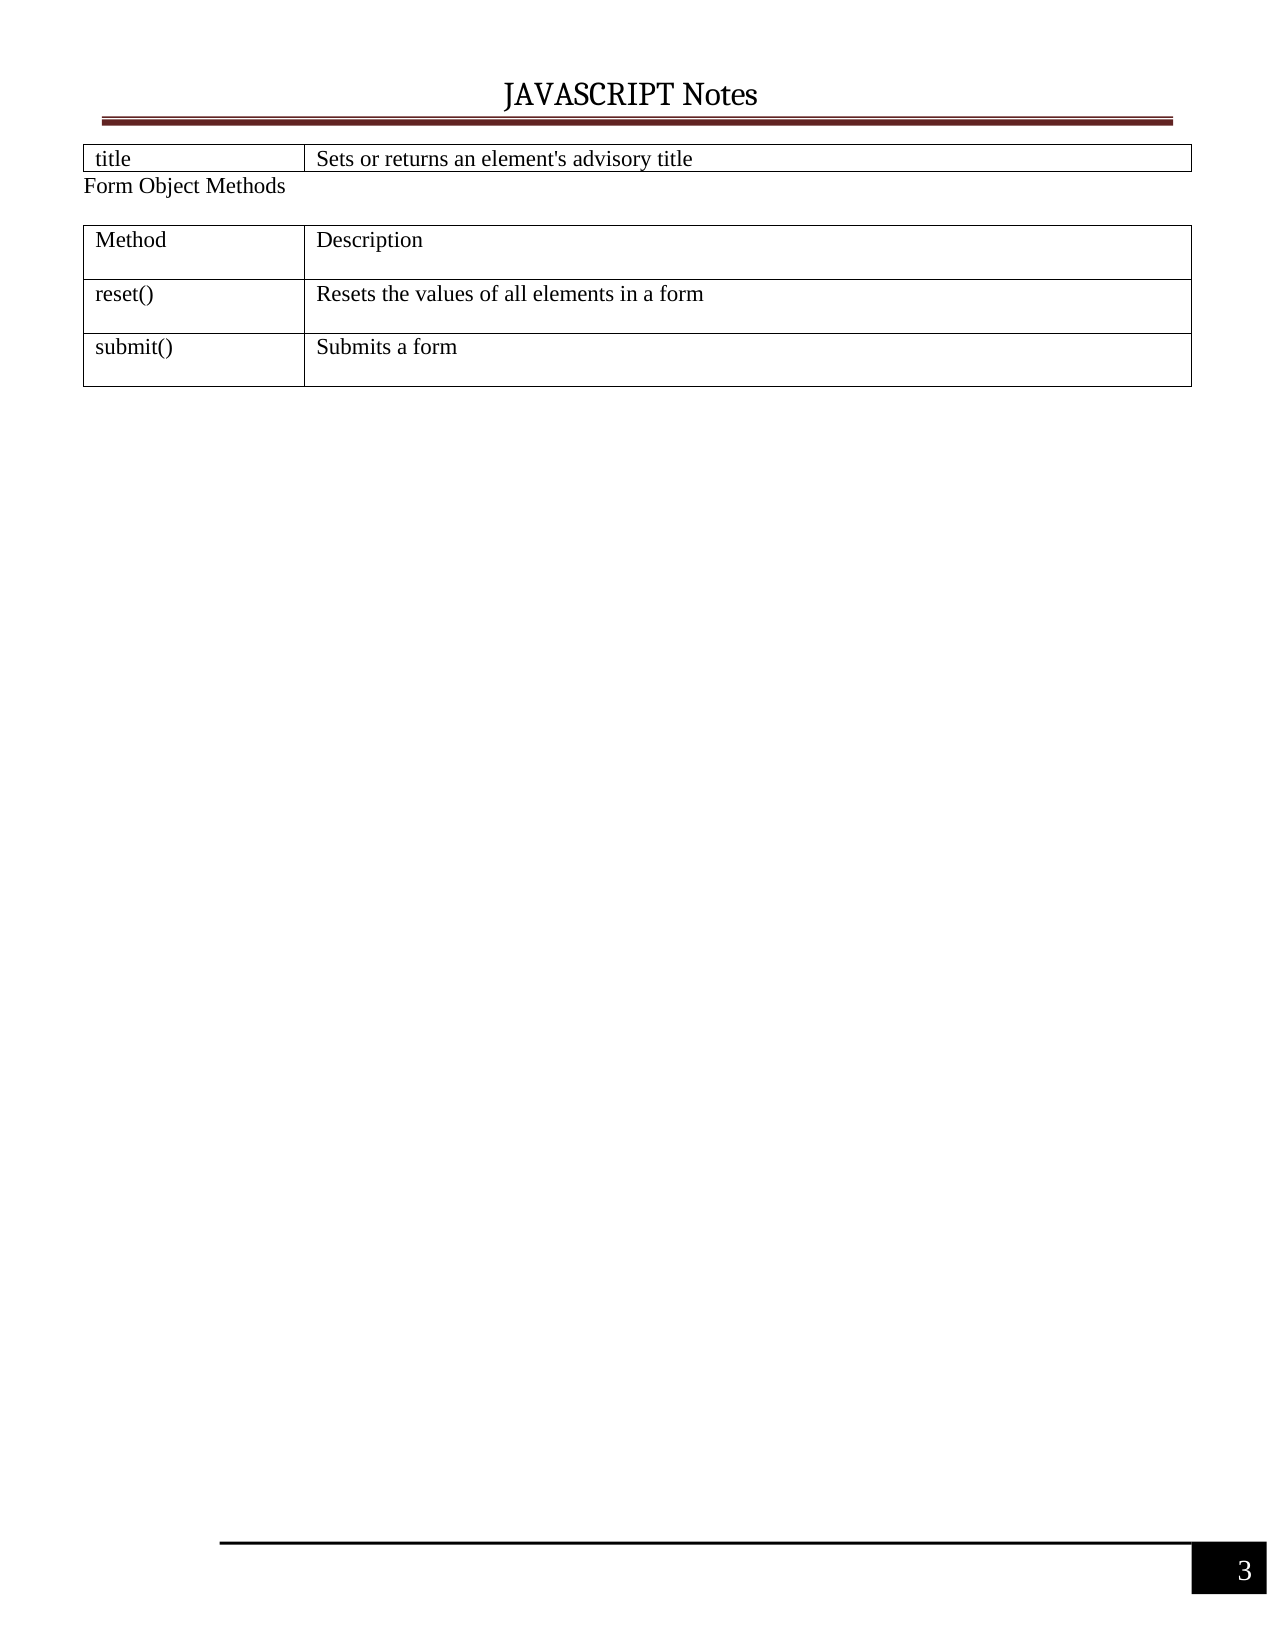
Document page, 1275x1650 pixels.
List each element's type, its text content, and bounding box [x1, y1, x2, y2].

table_cell Resets the values of all elements in a form [305, 280, 1191, 332]
table_cell submit() [84, 334, 304, 386]
table_cell Sets or returns an element's advisory title [305, 145, 1191, 171]
table_cell title [84, 145, 304, 171]
text Form Object Methods [83, 172, 1192, 198]
table_cell Submits a form [305, 334, 1191, 386]
table_cell reset() [84, 280, 304, 332]
table_header Description [305, 226, 1191, 279]
table_header Method [84, 226, 304, 279]
